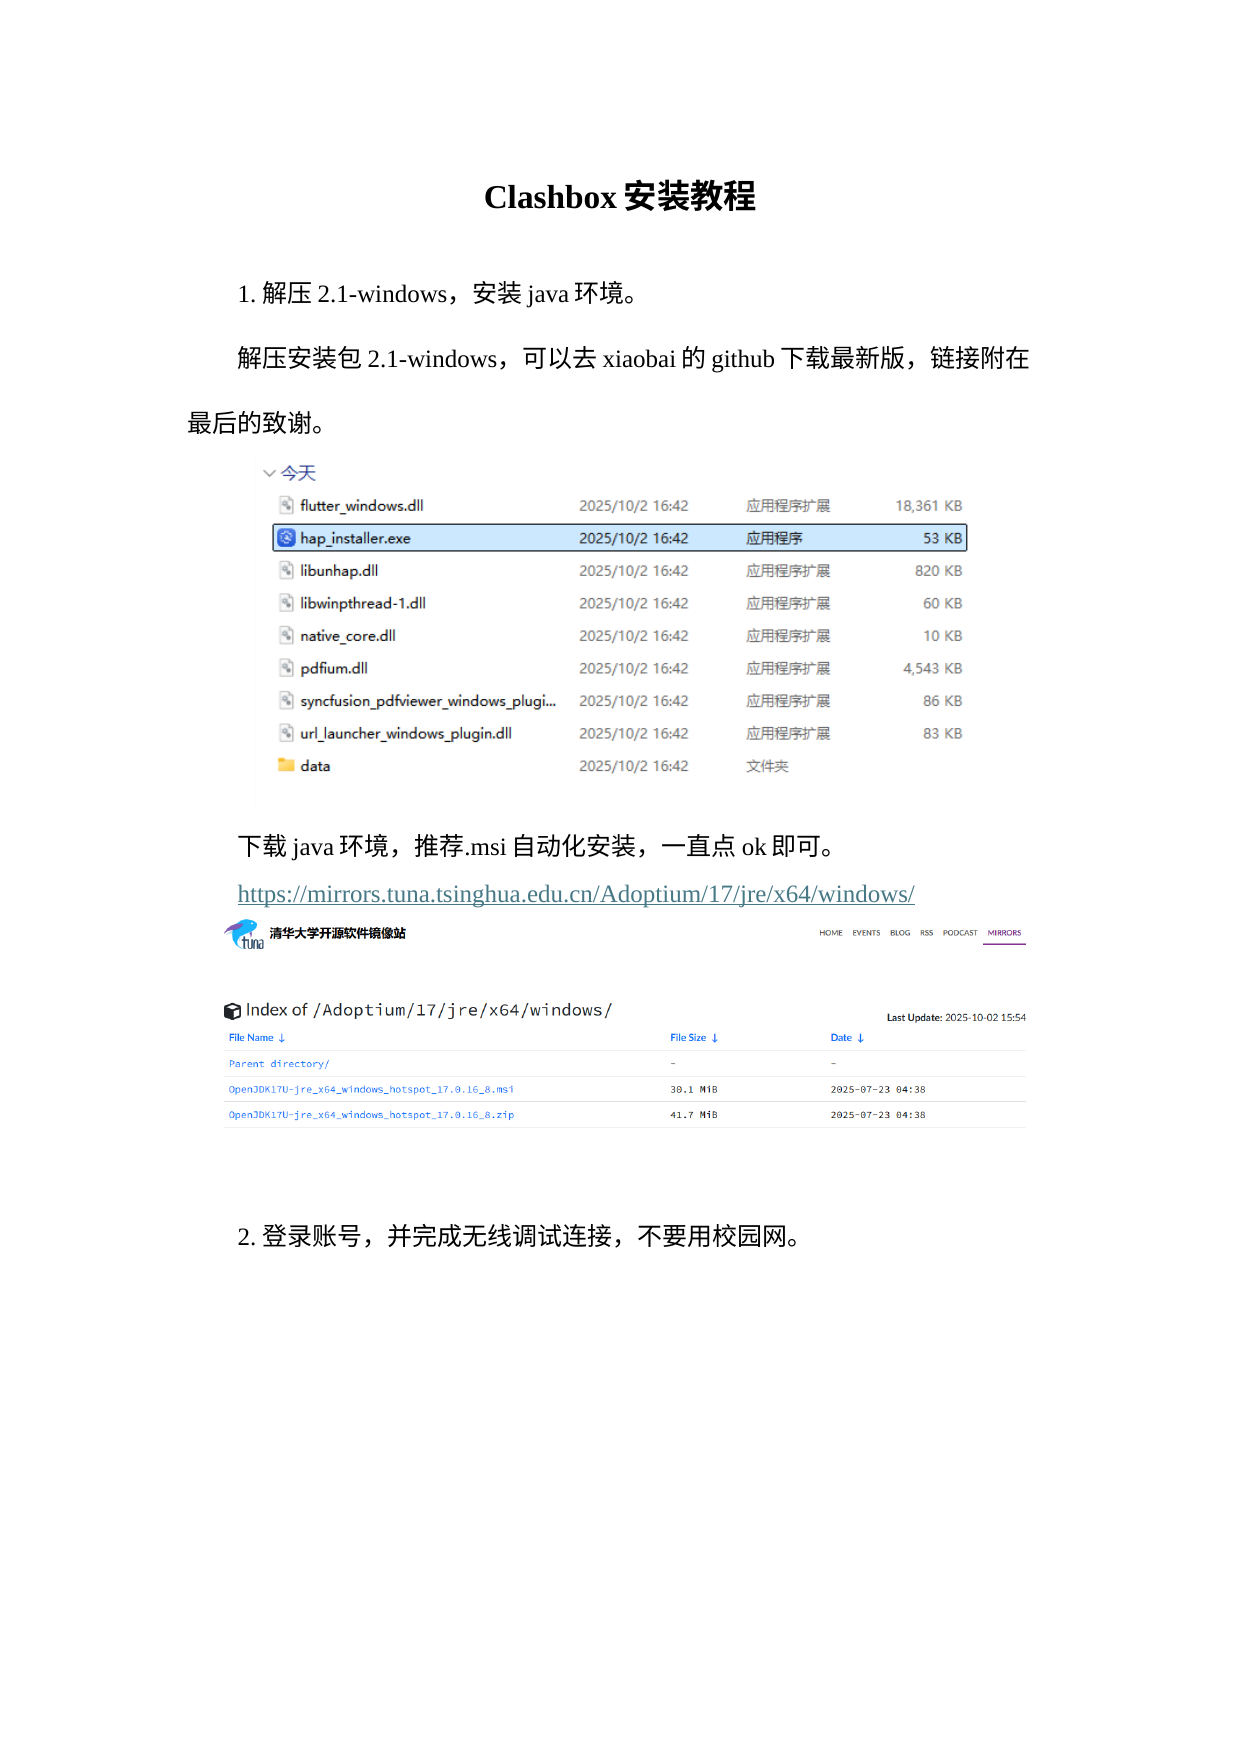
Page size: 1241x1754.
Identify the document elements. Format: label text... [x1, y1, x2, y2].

text 1. 解压2.1-windows，安装java环境。 [187, 259, 1053, 324]
picture [187, 909, 1068, 1178]
text 下载java环境，推荐.msi自动化安装，一直点ok即可。 [187, 812, 1053, 877]
picture [254, 454, 986, 806]
text https://mirrors.tuna.tsinghua.edu.cn/Adoptium/17/jre/x64/windows/ [187, 877, 1053, 909]
text Clashbox安装教程 [187, 162, 1053, 227]
text 2. 登录账号，并完成无线调试连接，不要用校园网。 [187, 1202, 1053, 1267]
text 解压安装包2.1-windows，可以去xiaobai的github下载最新版，链接附在最后的致谢。 [187, 324, 1053, 454]
